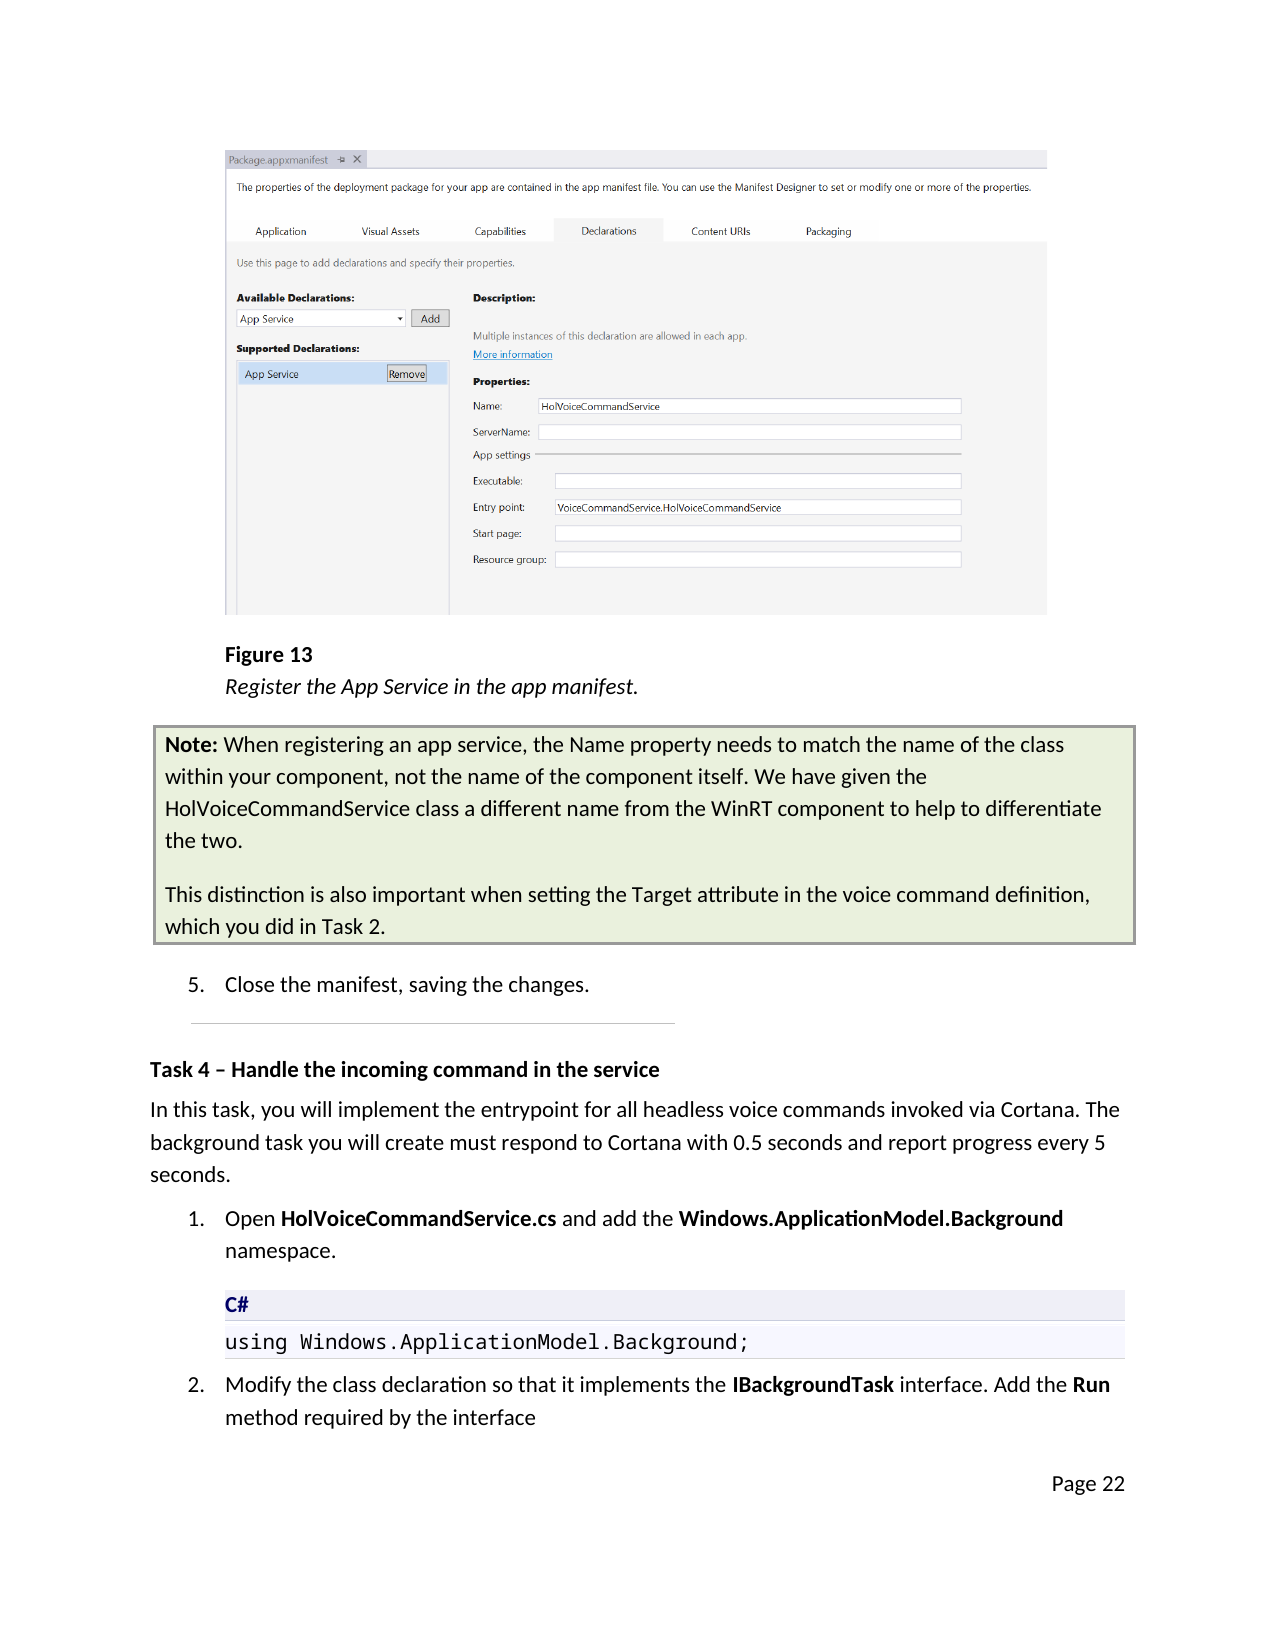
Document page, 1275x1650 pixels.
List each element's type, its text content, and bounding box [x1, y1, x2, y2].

picture [225, 150, 1048, 615]
list Open HolVoiceCommandService.cs and add the Windows.ApplicationModel.Background namespace. [187, 1204, 1125, 1265]
text This distinction is also important when setting the Target attribute in the voice command definition, which you did in Task 2. [156, 874, 1133, 942]
text C# [225, 1290, 1125, 1320]
text using Windows.ApplicationModel.Background; [225, 1326, 1125, 1358]
text Register the App Service in the app manifest. [150, 672, 1125, 700]
text Task 4 – Handle the incoming command in the service [150, 1055, 1125, 1083]
text Note: When registering an app service, the Name property needs to match the name of the class within your component, not the name of the component itself. We have given the HolVoiceCommandService class a different name from the WinRT component to help to differentiate the two. [156, 728, 1133, 855]
text In this task, you will implement the entrypoint for all headless voice commands invoked via Cortana. The background task you will create must respond to Cortana with 0.5 seconds and report progress every 5 seconds. [150, 1095, 1125, 1188]
list Close the manifest, saving the changes. [187, 970, 1125, 998]
list Modify the class declaration so that it implements the IBackgroundTask interface. Add the Run method required by the interface [187, 1371, 1125, 1431]
